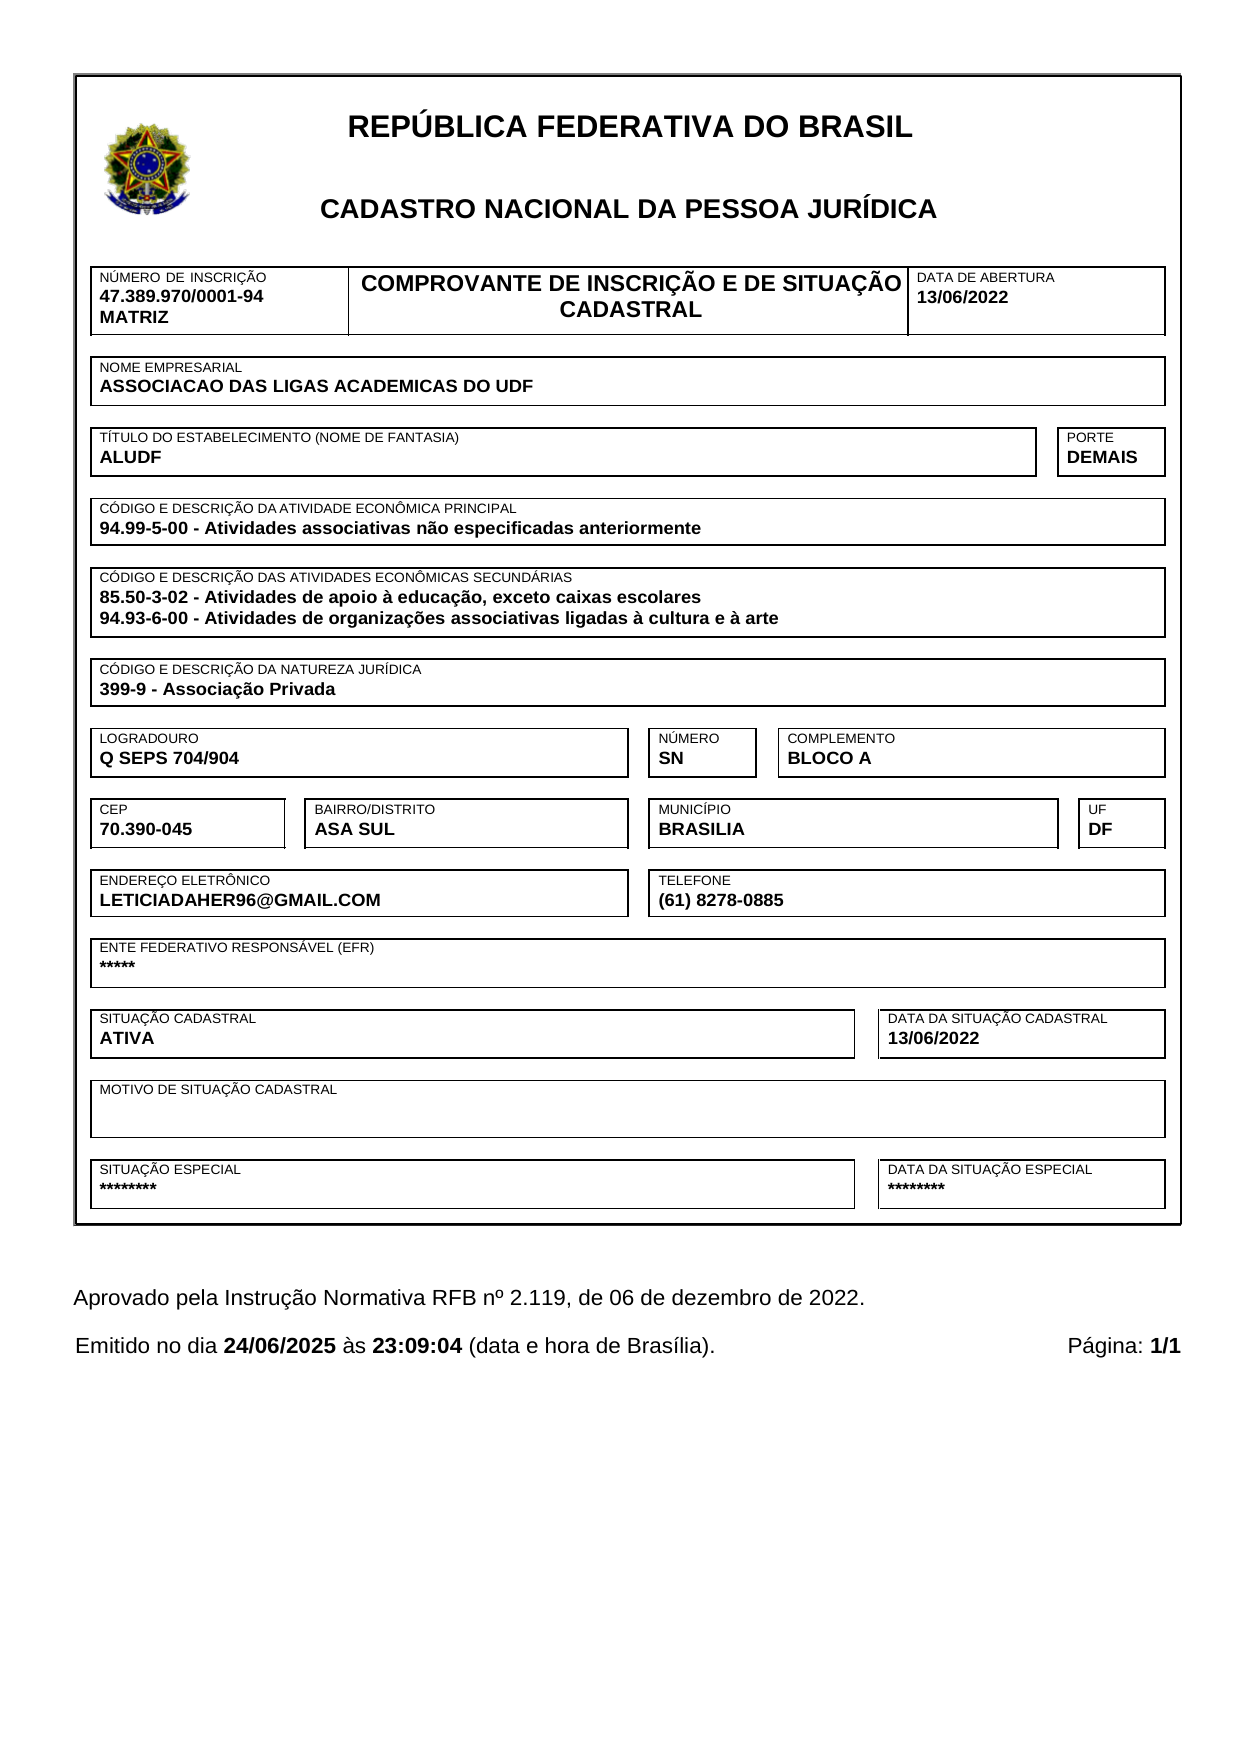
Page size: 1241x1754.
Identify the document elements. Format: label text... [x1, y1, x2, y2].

text NÚMERO COMPLEMENTO SN BLOCO A [658, 731, 901, 768]
text BAIRRO/DISTRITO ASA SUL [314, 802, 440, 839]
text DATA DE ABERTURA 13/06/2022 [917, 269, 1057, 307]
text LOGRADOURO [99, 731, 242, 747]
text 70.390-045 [99, 818, 195, 839]
text CÓDIGO E DESCRIÇÃO DAATIVIDADE ECONÔMICA PRINCIPAL [99, 501, 1183, 517]
text Aprovado pela Instrução Normativa RFB nº 2.119, de 06 de dezembro de 2022. [73, 1285, 1183, 1310]
text CÓDIGO E DESCRIÇÃO DAS ATIVIDADES ECONÔMICAS SECUNDÁRIAS [99, 570, 1183, 586]
text MOTIVO DE SITUAÇÃO CADASTRAL [99, 1082, 1183, 1097]
text DATA DA SITUAÇÃO ESPECIAL ******** [888, 1161, 1095, 1199]
text (61) 8278-0885 [658, 889, 1183, 910]
text CÓDIGO E DESCRIÇÃO DA NATUREZA JURÍDICA 399-9 - Associação Privada [99, 662, 426, 699]
text CADASTRO NACIONAL DA PESSOA JURÍDICA [320, 193, 1183, 224]
text TELEFONE [658, 873, 1183, 888]
text 94.93-6-00 - Atividades de organizações associativas ligadas à cultura e à arte [99, 608, 1183, 628]
text SITUAÇÃO ESPECIAL ******** [99, 1161, 246, 1199]
text ASSOCIACAO DAS LIGAS ACADEMICAS DO UDF [99, 376, 1183, 396]
text 85.50-3-02 - Atividades de apoio à educação, exceto caixas escolares [99, 587, 1183, 607]
text DATA DA SITUAÇÃO CADASTRAL 13/06/2022 [888, 1011, 1110, 1048]
picture [95, 116, 200, 220]
text ENDEREÇO ELETRÔNICO LETICIADAHER96@GMAIL.COM [99, 873, 387, 910]
text Q SEPS 704/904 [99, 748, 242, 768]
text NOME EMPRESARIAL [99, 359, 1183, 375]
text 94.99-5-00 - Atividades associativas não especificadas anteriormente [99, 518, 1183, 538]
text NÚMERO DE INSCRIÇÃO 47.389.970/0001-94 MATRIZ [99, 269, 266, 327]
text CEP [99, 802, 195, 817]
text TÍTULO DO ESTABELECIMENTO (NOME DE FANTASIA) PORTE ALUDF DEMAIS [99, 430, 1144, 468]
text ENTE FEDERATIVO RESPONSÁVEL (EFR) ***** [99, 940, 380, 978]
text MUNICÍPIO UF BRASILIA DF [658, 802, 1118, 839]
text SITUAÇÃO CADASTRAL ATIVA [99, 1011, 262, 1048]
text REPÚBLICA FEDERATIVA DO BRASIL [347, 108, 1183, 144]
text Emitido no dia 24/06/2025 às 23:09:04 (data e hora de Brasília). Página: 1/1 [75, 1333, 1183, 1358]
text COMPROVANTE DE INSCRIÇÃO E DE SITUAÇÃO CADASTRAL [361, 271, 908, 323]
